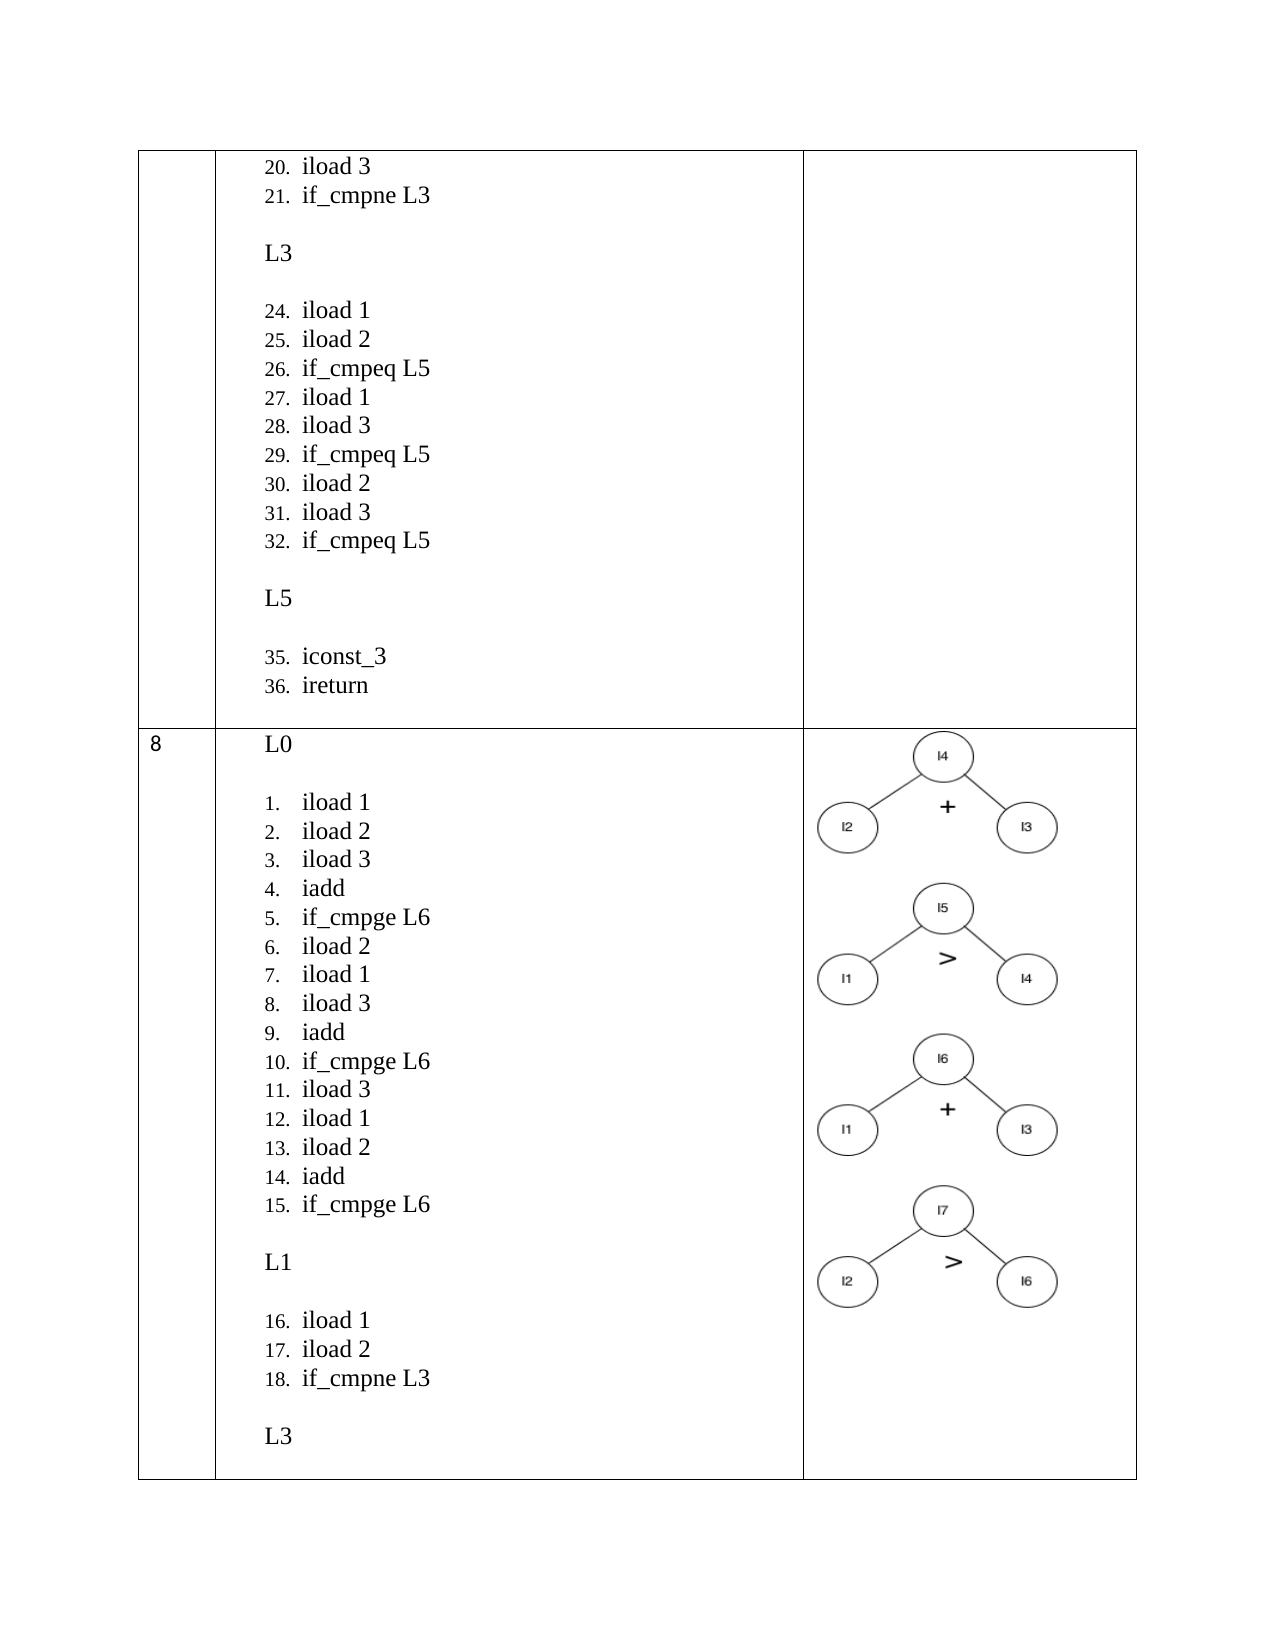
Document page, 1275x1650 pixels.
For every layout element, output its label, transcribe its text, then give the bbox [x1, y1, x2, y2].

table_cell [216, 729, 803, 1479]
table_cell [804, 729, 1136, 1479]
table_cell 8 [139, 729, 215, 1479]
table_cell [804, 151, 1136, 728]
table_cell 7 [139, 151, 215, 728]
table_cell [216, 151, 803, 728]
picture [815, 729, 1059, 1328]
